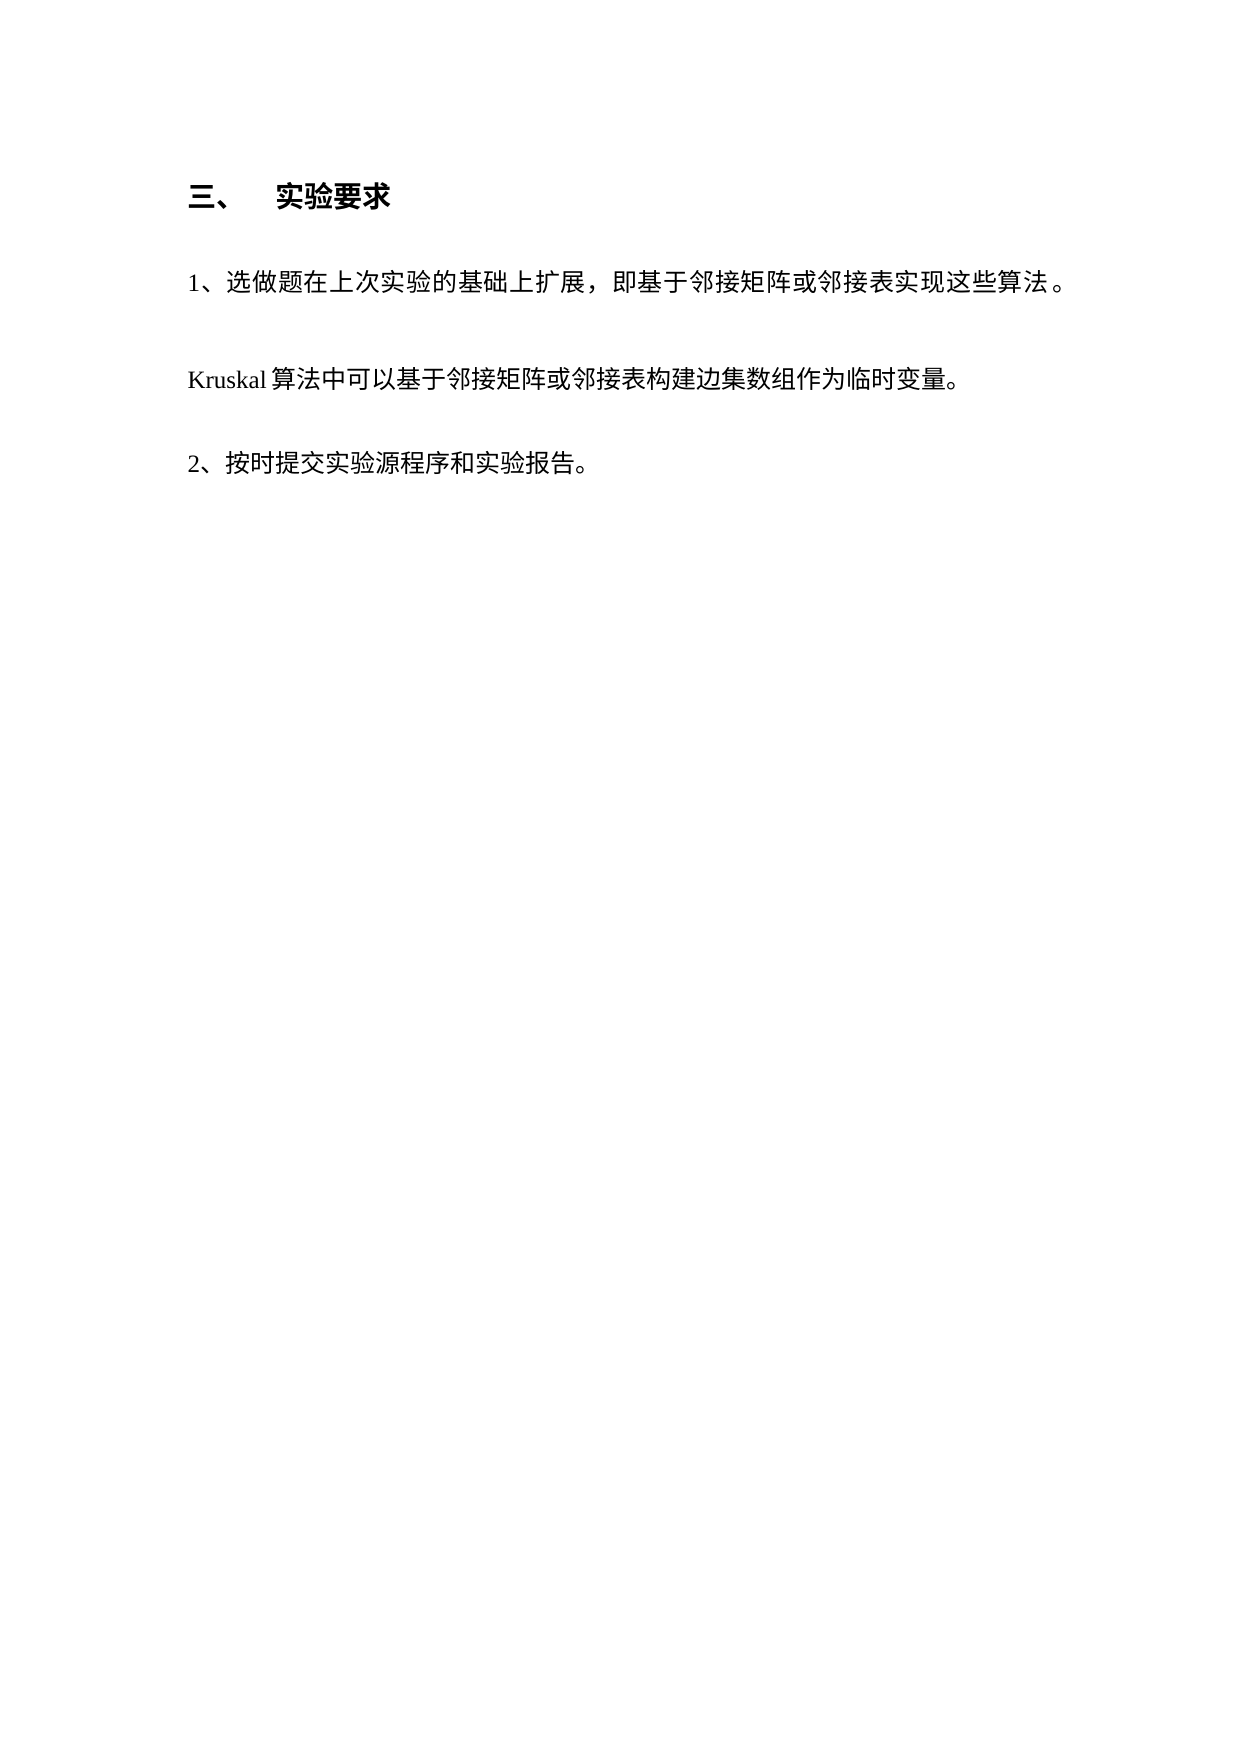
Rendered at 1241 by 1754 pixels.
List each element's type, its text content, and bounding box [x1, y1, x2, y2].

text 2、按时提交实验源程序和实验报告。 [187, 429, 1053, 494]
list 实验要求 [187, 162, 1053, 227]
text 1、选做题在上次实验的基础上扩展，即基于邻接矩阵或邻接表实现这些算法。Kruskal算法中可以基于邻接矩阵或邻接表构建边集数组作为临时变量。 [187, 248, 1053, 411]
